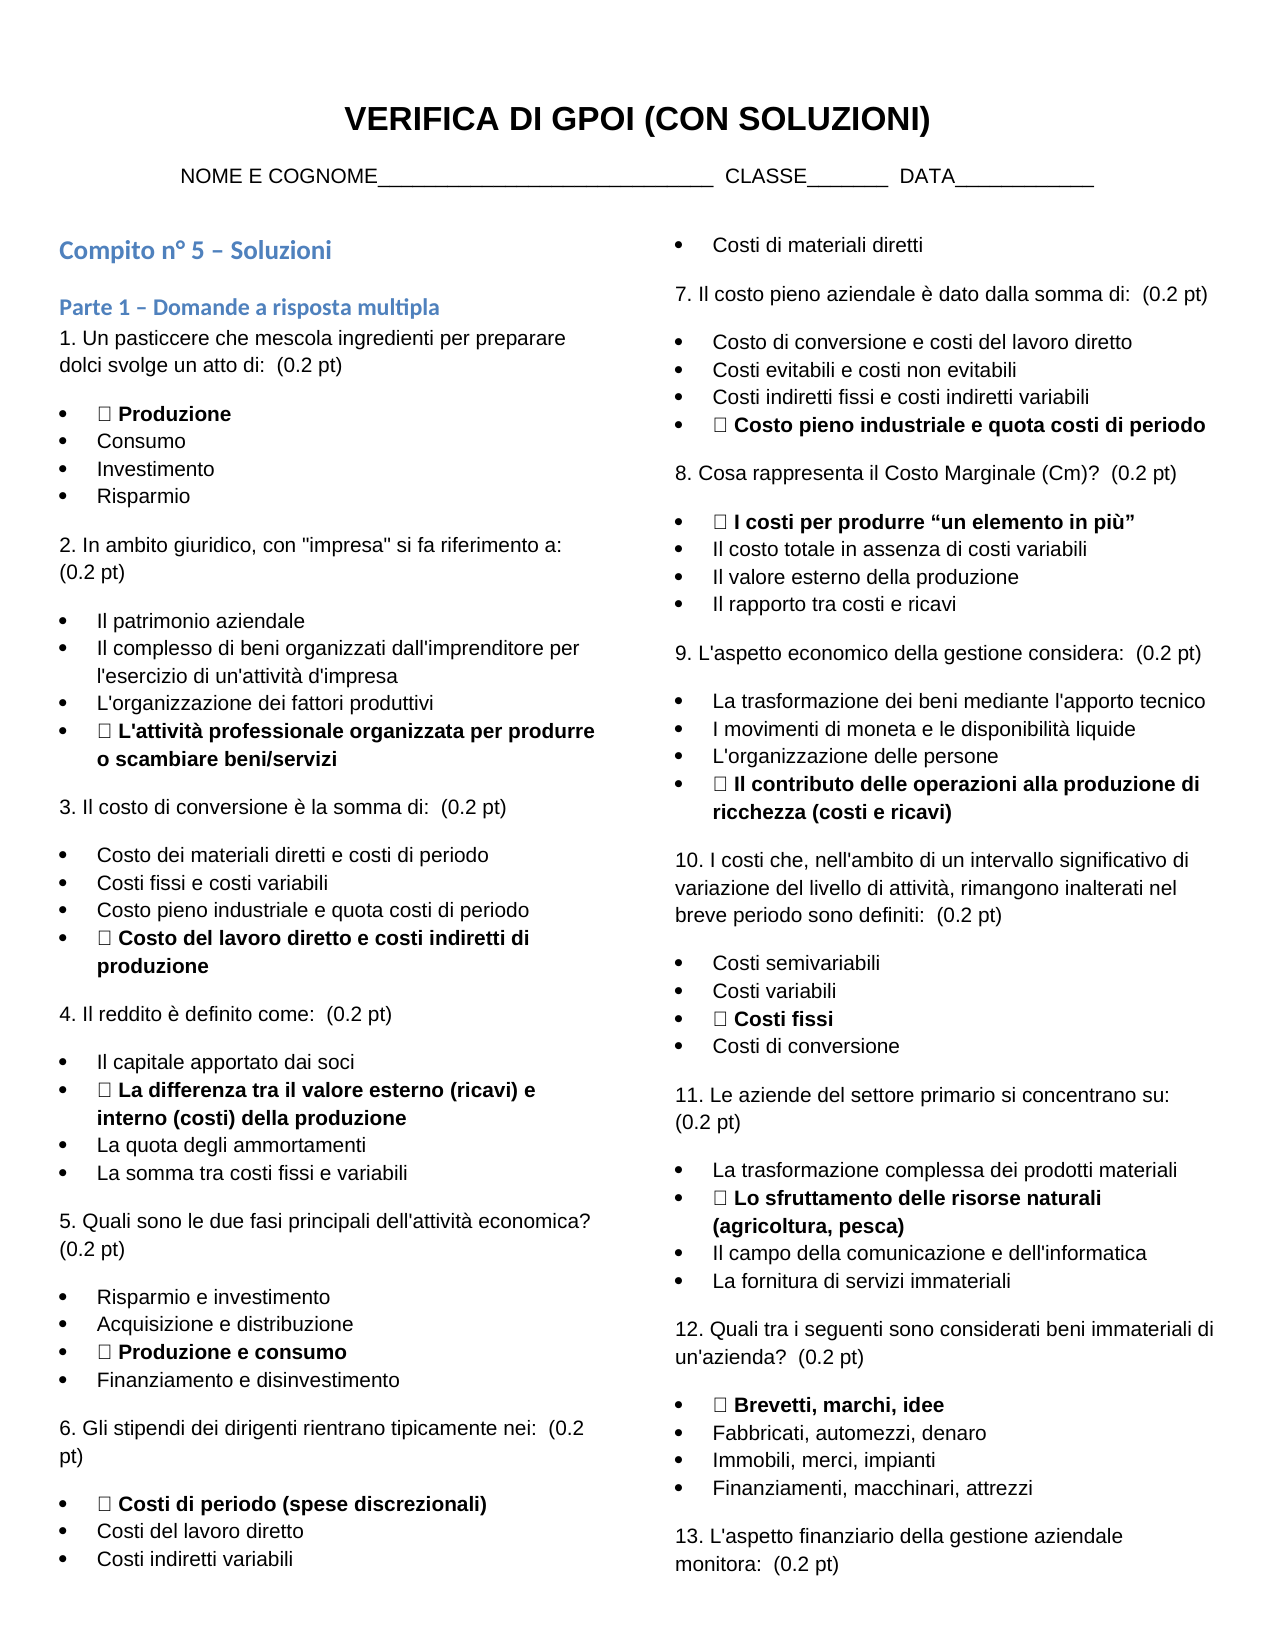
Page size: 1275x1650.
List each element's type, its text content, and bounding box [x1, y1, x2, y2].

list ✅ Il contributo delle operazioni alla produzione di ricchezza (costi e ricavi) [675, 772, 1216, 823]
list ✅ Costi di periodo (spese discrezionali) [59, 1492, 600, 1516]
text 1. Un pasticcere che mescola ingredienti per preparare dolci svolge un atto di: (0.2 pt) [59, 326, 600, 377]
list ✅ Produzione [59, 401, 600, 425]
list ✅ I costi per produrre “un elemento in più” [675, 509, 1216, 533]
list Risparmio e investimento [59, 1285, 600, 1309]
text 9. L'aspetto economico della gestione considera: (0.2 pt) [675, 641, 1216, 665]
list ✅ Brevetti, marchi, idee [675, 1393, 1216, 1417]
list Costi indiretti fissi e costi indiretti variabili [675, 385, 1216, 409]
list Finanziamento e disinvestimento [59, 1367, 600, 1392]
text 5. Quali sono le due fasi principali dell'attività economica? (0.2 pt) [59, 1209, 600, 1260]
text 2. In ambito giuridico, con "impresa" si fa riferimento a: (0.2 pt) [59, 533, 600, 584]
list I movimenti di moneta e le disponibilità liquide [675, 717, 1216, 741]
text 11. Le aziende del settore primario si concentrano su: (0.2 pt) [675, 1082, 1216, 1134]
list La quota degli ammortamenti [59, 1133, 600, 1157]
list Costi evitabili e costi non evitabili [675, 357, 1216, 382]
list L'organizzazione dei fattori produttivi [59, 691, 600, 715]
list Acquisizione e distribuzione [59, 1312, 600, 1336]
list Finanziamenti, macchinari, attrezzi [675, 1476, 1216, 1500]
list Il rapporto tra costi e ricavi [675, 592, 1216, 616]
text 6. Gli stipendi dei dirigenti rientrano tipicamente nei: (0.2 pt) [59, 1416, 600, 1467]
list Costi di materiali diretti [675, 233, 1216, 257]
text 3. Il costo di conversione è la somma di: (0.2 pt) [59, 795, 600, 819]
text 8. Cosa rappresenta il Costo Marginale (Cm)? (0.2 pt) [675, 461, 1216, 485]
list Il campo della comunicazione e dell'informatica [675, 1241, 1216, 1265]
list La somma tra costi fissi e variabili [59, 1160, 600, 1184]
list Costo di conversione e costi del lavoro diretto [675, 330, 1216, 354]
list Costi del lavoro diretto [59, 1519, 600, 1543]
list Consumo [59, 429, 600, 453]
list Costi di conversione [675, 1034, 1216, 1058]
list ✅ Costi fissi [675, 1006, 1216, 1030]
list Il capitale apportato dai soci [59, 1050, 600, 1074]
list Costi variabili [675, 979, 1216, 1003]
list ✅ Costo del lavoro diretto e costi indiretti di produzione [59, 926, 600, 977]
list Il complesso di beni organizzati dall'imprenditore per l'esercizio di un'attività d'impresa [59, 636, 600, 688]
list Investimento [59, 457, 600, 481]
list Costi fissi e costi variabili [59, 871, 600, 895]
list ✅ L'attività professionale organizzata per produrre o scambiare beni/servizi [59, 719, 600, 770]
list Costo dei materiali diretti e costi di periodo [59, 843, 600, 867]
list Il valore esterno della produzione [675, 565, 1216, 589]
list Risparmio [59, 484, 600, 508]
text 10. I costi che, nell'ambito di un intervallo significativo di variazione del livello di attività, rimangono inalterati nel breve periodo sono definiti: (0.2 pt) [675, 848, 1216, 927]
list Costi indiretti variabili [59, 1547, 600, 1571]
list La trasformazione complessa dei prodotti materiali [675, 1158, 1216, 1182]
list Costi semivariabili [675, 951, 1216, 975]
subtitle Parte 1 – Domande a risposta multipla [59, 292, 600, 321]
text 7. Il costo pieno aziendale è dato dalla somma di: (0.2 pt) [675, 282, 1216, 306]
list Il patrimonio aziendale [59, 608, 600, 632]
list ✅ Lo sfruttamento delle risorse naturali (agricoltura, pesca) [675, 1186, 1216, 1237]
list L'organizzazione delle persone [675, 744, 1216, 768]
list Immobili, merci, impianti [675, 1448, 1216, 1472]
list Il costo totale in assenza di costi variabili [675, 537, 1216, 561]
text 4. Il reddito è definito come: (0.2 pt) [59, 1002, 600, 1026]
subtitle Compito n° 5 – Soluzioni [59, 233, 600, 266]
list Fabbricati, automezzi, denaro [675, 1420, 1216, 1444]
list Costo pieno industriale e quota costi di periodo [59, 898, 600, 922]
list ✅ Costo pieno industriale e quota costi di periodo [675, 413, 1216, 437]
text 12. Quali tra i seguenti sono considerati beni immateriali di un'azienda? (0.2 pt) [675, 1317, 1216, 1368]
list ✅ Produzione e consumo [59, 1340, 600, 1364]
list La trasformazione dei beni mediante l'apporto tecnico [675, 689, 1216, 713]
list La fornitura di servizi immateriali [675, 1268, 1216, 1293]
list ✅ La differenza tra il valore esterno (ricavi) e interno (costi) della produzione [59, 1078, 600, 1129]
text 13. L'aspetto finanziario della gestione aziendale monitora: (0.2 pt) [675, 1524, 1216, 1576]
